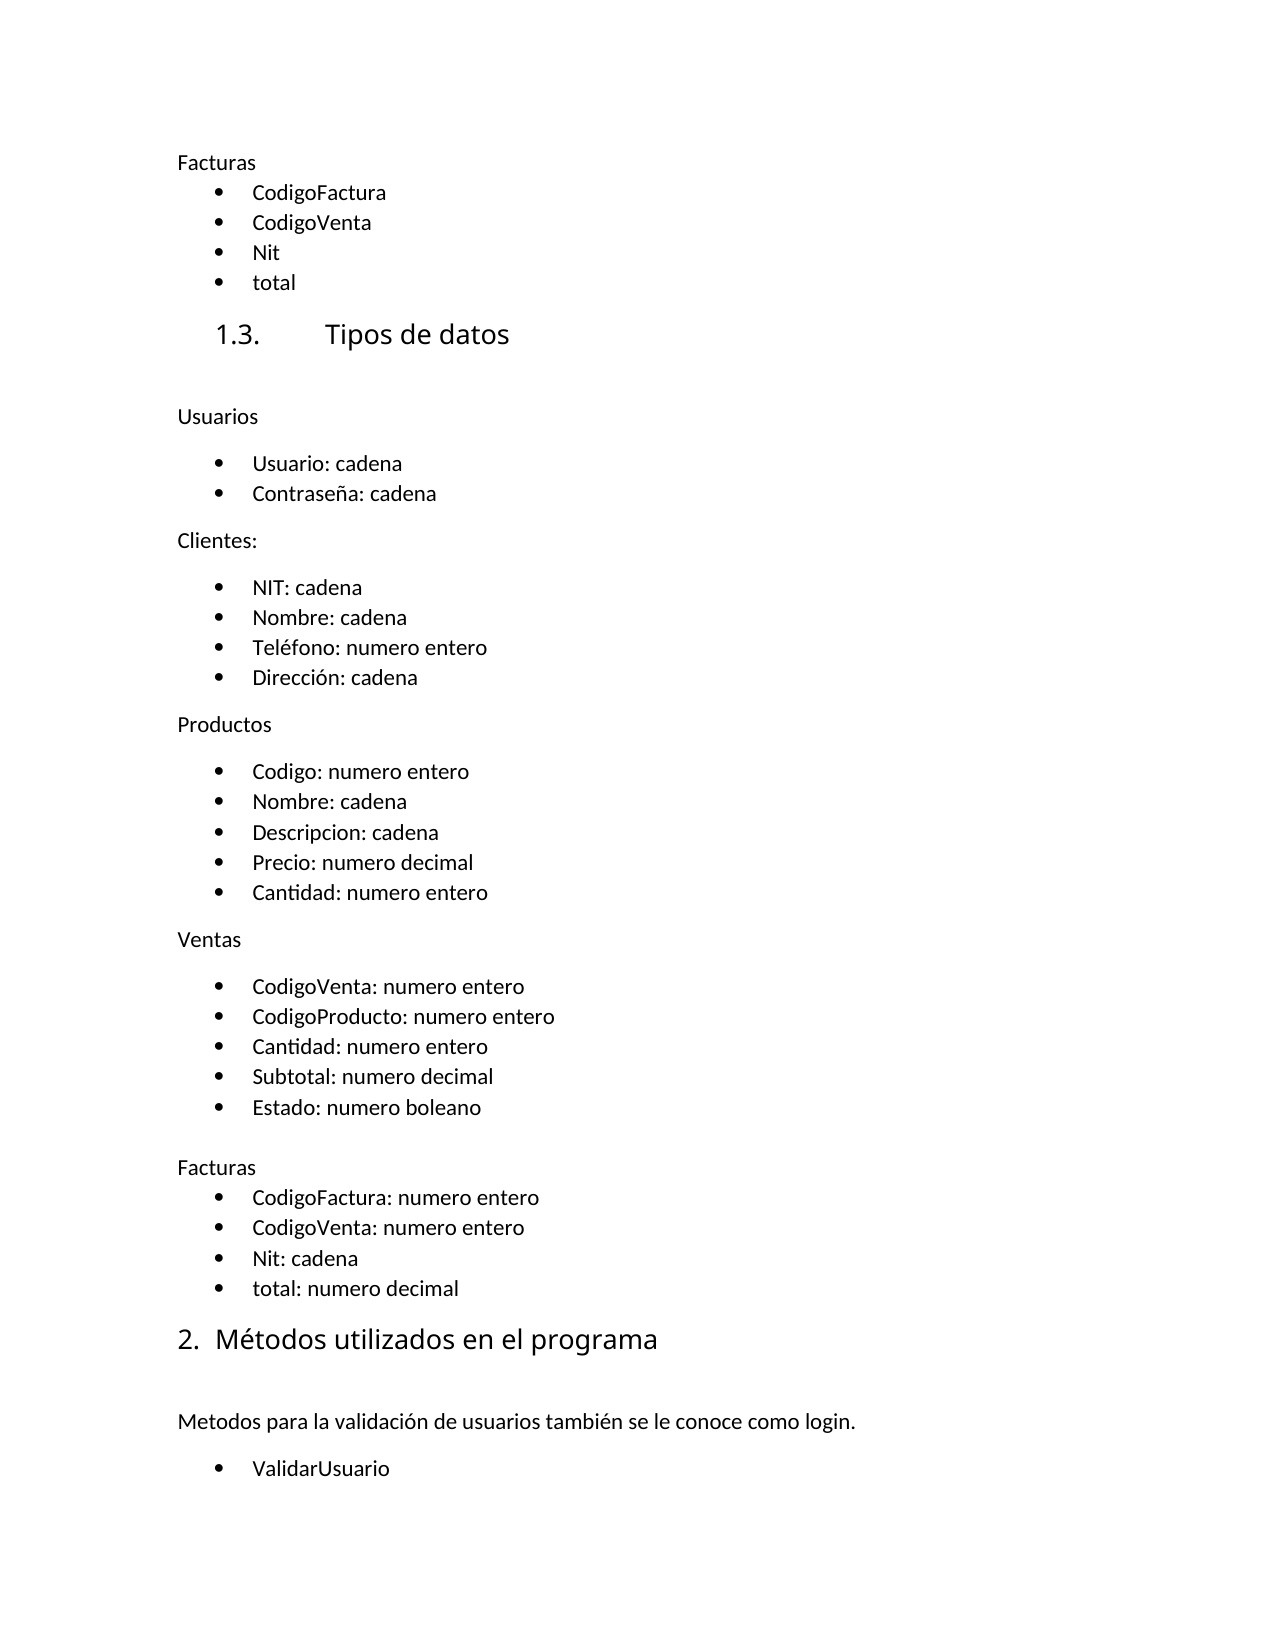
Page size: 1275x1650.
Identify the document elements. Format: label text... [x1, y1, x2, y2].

list CodigoVenta: numero entero [215, 972, 1098, 1000]
list Precio: numero decimal [215, 848, 1098, 876]
list Estado: numero boleano [215, 1093, 1098, 1121]
list Cantidad: numero entero [215, 878, 1098, 906]
text Metodos para la validación de usuarios también se le conoce como login. [177, 1407, 1098, 1435]
list Nombre: cadena [215, 603, 1098, 631]
subtitle Métodos utilizados en el programa [177, 1321, 1098, 1358]
text Usuarios [177, 402, 1098, 430]
list ValidarUsuario [215, 1454, 1098, 1482]
subtitle Tipos de datos [215, 315, 1098, 352]
list total [215, 268, 1098, 296]
list CodigoProducto: numero entero [215, 1002, 1098, 1030]
list Nit: cadena [215, 1244, 1098, 1272]
list total: numero decimal [215, 1274, 1098, 1302]
text Ventas [177, 925, 1098, 953]
list Nit [215, 238, 1098, 266]
text Clientes: [177, 526, 1098, 554]
list Subtotal: numero decimal [215, 1062, 1098, 1090]
list CodigoFactura [215, 178, 1098, 206]
list Teléfono: numero entero [215, 633, 1098, 661]
list Usuario: cadena [215, 449, 1098, 477]
text Productos [177, 710, 1098, 738]
list Descripcion: cadena [215, 818, 1098, 846]
list Facturas [177, 1153, 1098, 1181]
list Facturas [177, 148, 1098, 176]
list Codigo: numero entero [215, 757, 1098, 785]
list CodigoFactura: numero entero [215, 1183, 1098, 1211]
list CodigoVenta [215, 208, 1098, 236]
list CodigoVenta: numero entero [215, 1213, 1098, 1241]
list Cantidad: numero entero [215, 1032, 1098, 1060]
list Contraseña: cadena [215, 479, 1098, 507]
list NIT: cadena [215, 573, 1098, 601]
list Nombre: cadena [215, 787, 1098, 815]
list Dirección: cadena [215, 663, 1098, 691]
